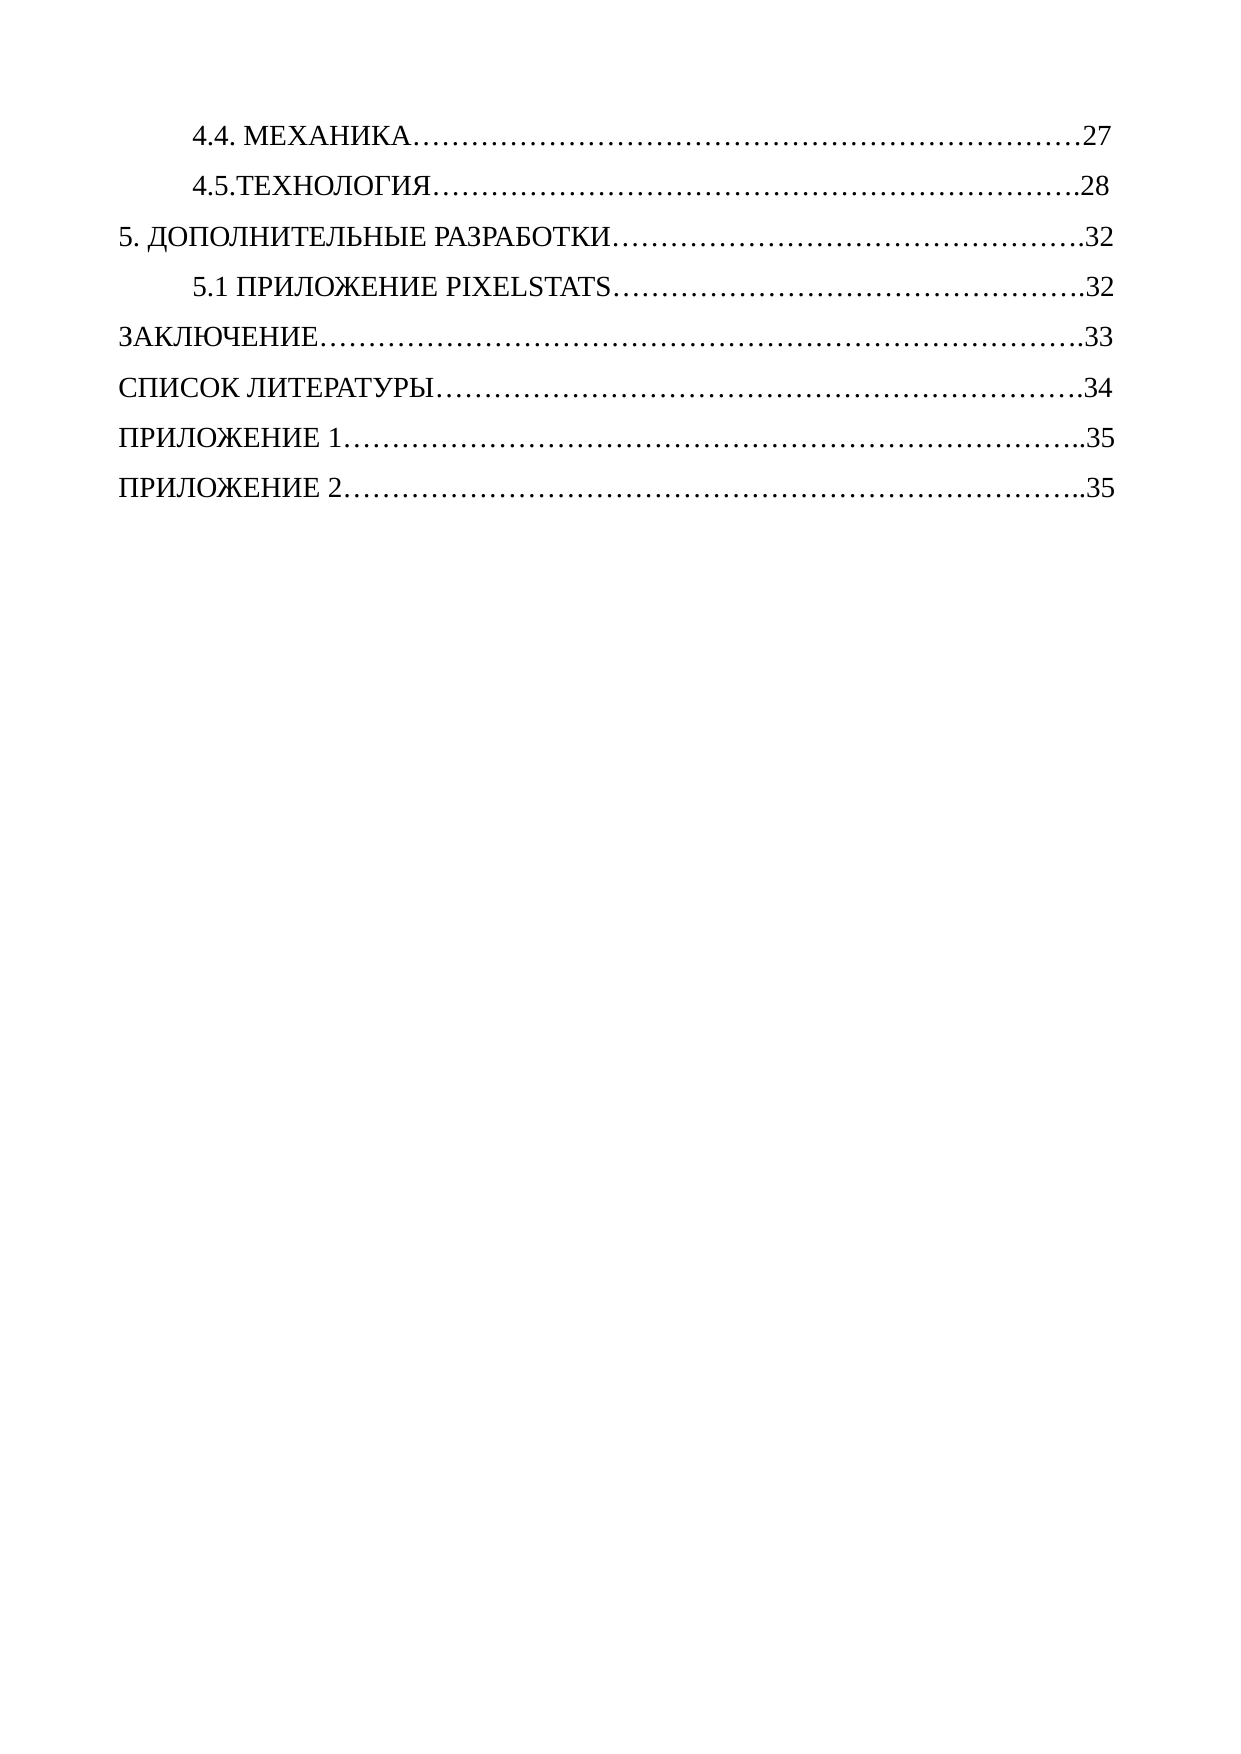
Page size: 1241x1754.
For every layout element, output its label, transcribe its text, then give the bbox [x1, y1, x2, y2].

text СПИСОК ЛИТЕРАТУРЫ………………………………………………………….34 [118, 370, 1122, 403]
text ПРИЛОЖЕНИЕ 2…………………………………………………………………..35 [118, 470, 1122, 504]
text 4.4. МЕХАНИКА……………………………………………………………27 [118, 118, 1122, 152]
text ПРИЛОЖЕНИЕ 1…………………………………………………………………..35 [118, 420, 1122, 453]
text ЗАКЛЮЧЕНИЕ…………………………………………………………………….33 [118, 319, 1122, 353]
text 4.5.ТЕХНОЛОГИЯ………………………………………………………….28 [118, 168, 1122, 202]
text 5. ДОПОЛНИТЕЛЬНЫЕ РАЗРАБОТКИ………………………………………….32 [118, 219, 1122, 252]
text 5.1 ПРИЛОЖЕНИЕ PIXELSTATS………………………………………….32 [118, 269, 1122, 303]
